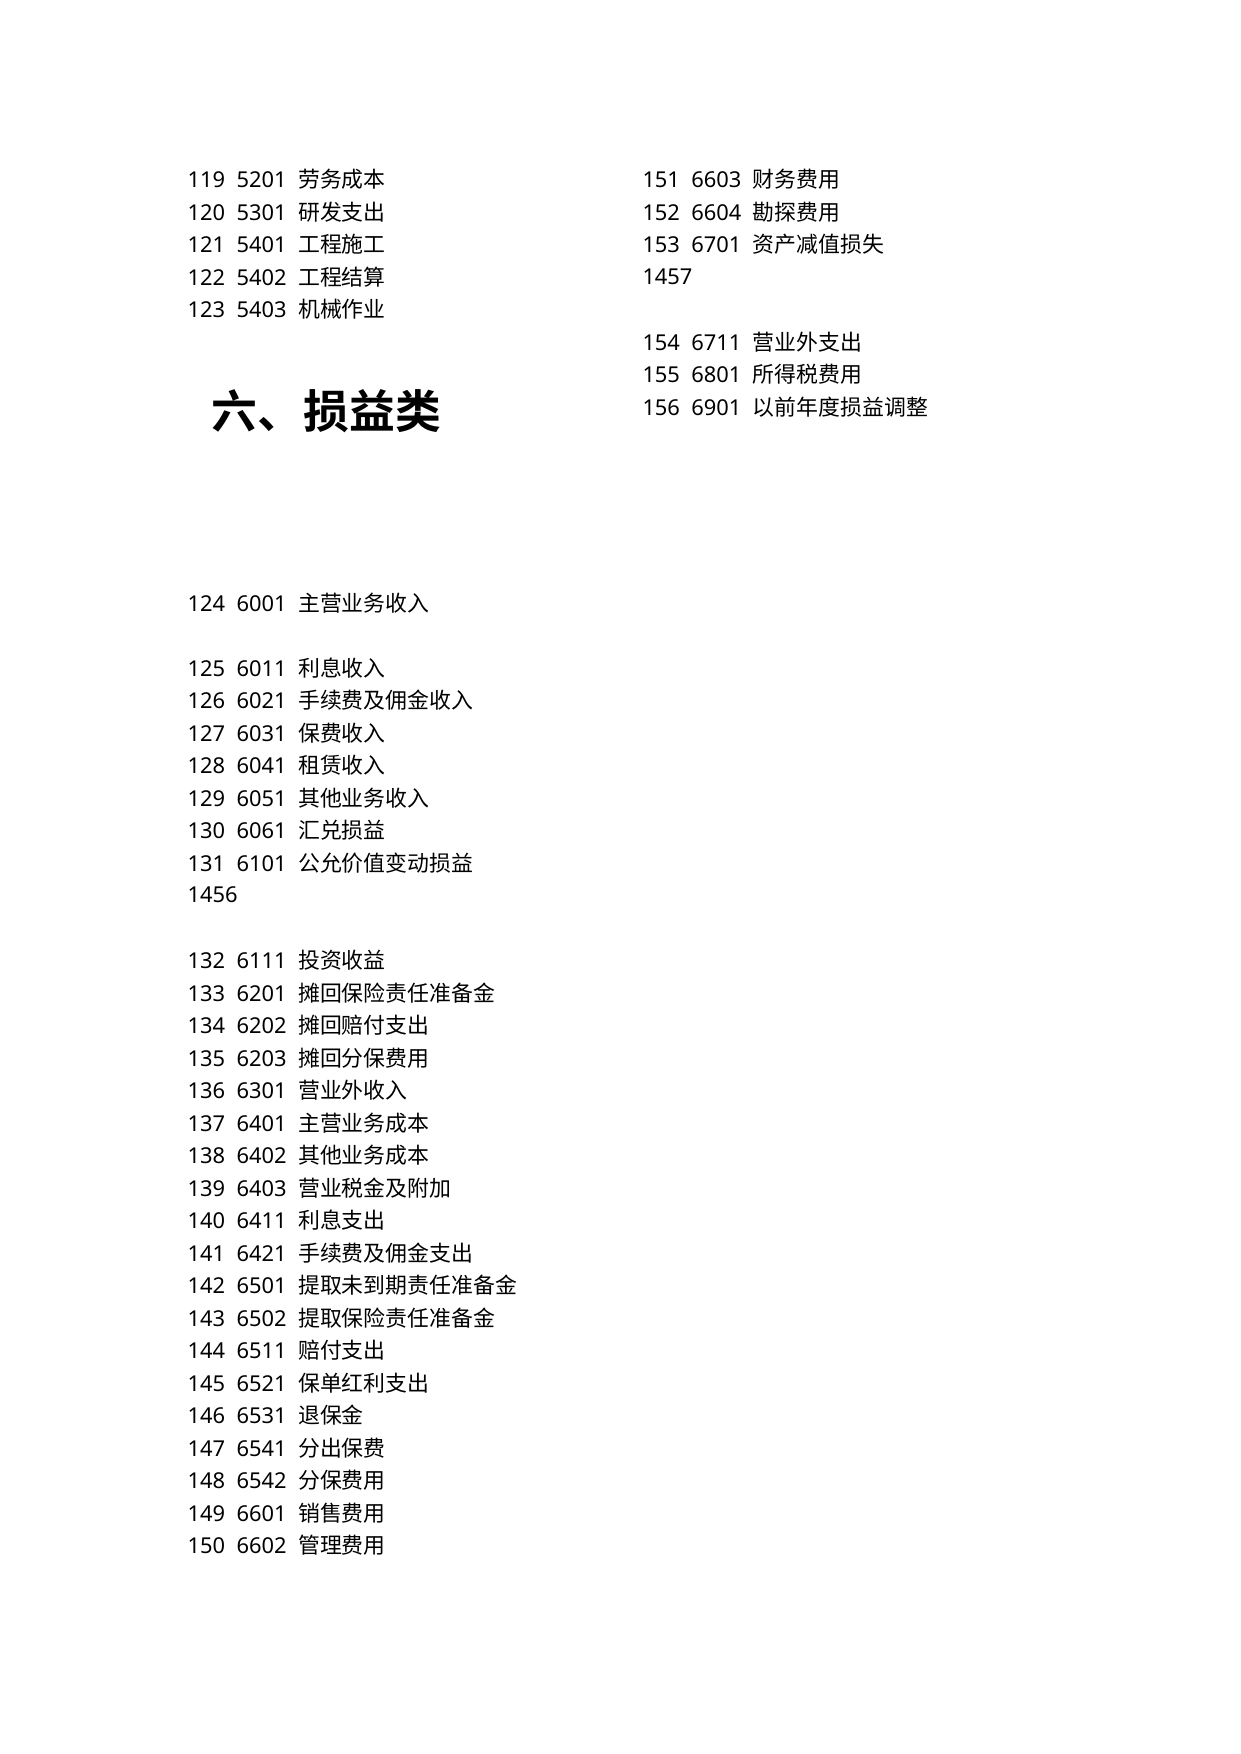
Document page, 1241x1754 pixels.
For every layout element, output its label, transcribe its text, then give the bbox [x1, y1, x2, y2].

text 121 5401 工程施工 [187, 227, 598, 259]
text 149 6601 销售费用 [187, 1496, 598, 1528]
text 140 6411 利息支出 [187, 1203, 598, 1236]
text 141 6421 手续费及佣金支出 [187, 1236, 598, 1268]
text 155 6801 所得税费用 [642, 357, 1053, 389]
text 143 6502 提取保险责任准备金 [187, 1301, 598, 1333]
text 144 6511 赔付支出 [187, 1333, 598, 1366]
text 142 6501 提取未到期责任准备金 [187, 1268, 598, 1301]
text 146 6531 退保金 [187, 1398, 598, 1431]
text 119 5201 劳务成本 [187, 162, 598, 194]
text 122 5402 工程结算 [187, 259, 598, 292]
text 139 6403 营业税金及附加 [187, 1171, 598, 1203]
text 151 6603 财务费用 [642, 162, 1053, 194]
text 132 6111 投资收益 [187, 943, 598, 976]
text 138 6402 其他业务成本 [187, 1138, 598, 1171]
text 150 6602 管理费用 [187, 1528, 598, 1561]
text 154 6711 营业外支出 [642, 324, 1053, 357]
text 123 5403 机械作业 [187, 292, 598, 324]
text 133 6201 摊回保险责任准备金 [187, 976, 598, 1008]
text 120 5301 研发支出 [187, 194, 598, 227]
text 152 6604 勘探费用 [642, 194, 1053, 227]
text 125 6011 利息收入 [187, 651, 598, 683]
text 137 6401 主营业务成本 [187, 1106, 598, 1138]
subtitle 六、损益类 [187, 360, 598, 457]
text 124 6001 主营业务收入 [187, 586, 598, 618]
text 148 6542 分保费用 [187, 1463, 598, 1496]
text 156 6901 以前年度损益调整 [642, 389, 1053, 422]
text 134 6202 摊回赔付支出 [187, 1008, 598, 1041]
text 129 6051 其他业务收入 [187, 781, 598, 813]
text 126 6021 手续费及佣金收入 [187, 683, 598, 716]
text 1456 [187, 878, 598, 911]
text 128 6041 租赁收入 [187, 748, 598, 781]
text 127 6031 保费收入 [187, 716, 598, 748]
text 145 6521 保单红利支出 [187, 1366, 598, 1398]
text 1457 [642, 259, 1053, 292]
text 131 6101 公允价值变动损益 [187, 846, 598, 878]
text 147 6541 分出保费 [187, 1431, 598, 1463]
text 136 6301 营业外收入 [187, 1073, 598, 1106]
text 130 6061 汇兑损益 [187, 813, 598, 846]
text 135 6203 摊回分保费用 [187, 1041, 598, 1073]
text 153 6701 资产减值损失 [642, 227, 1053, 259]
